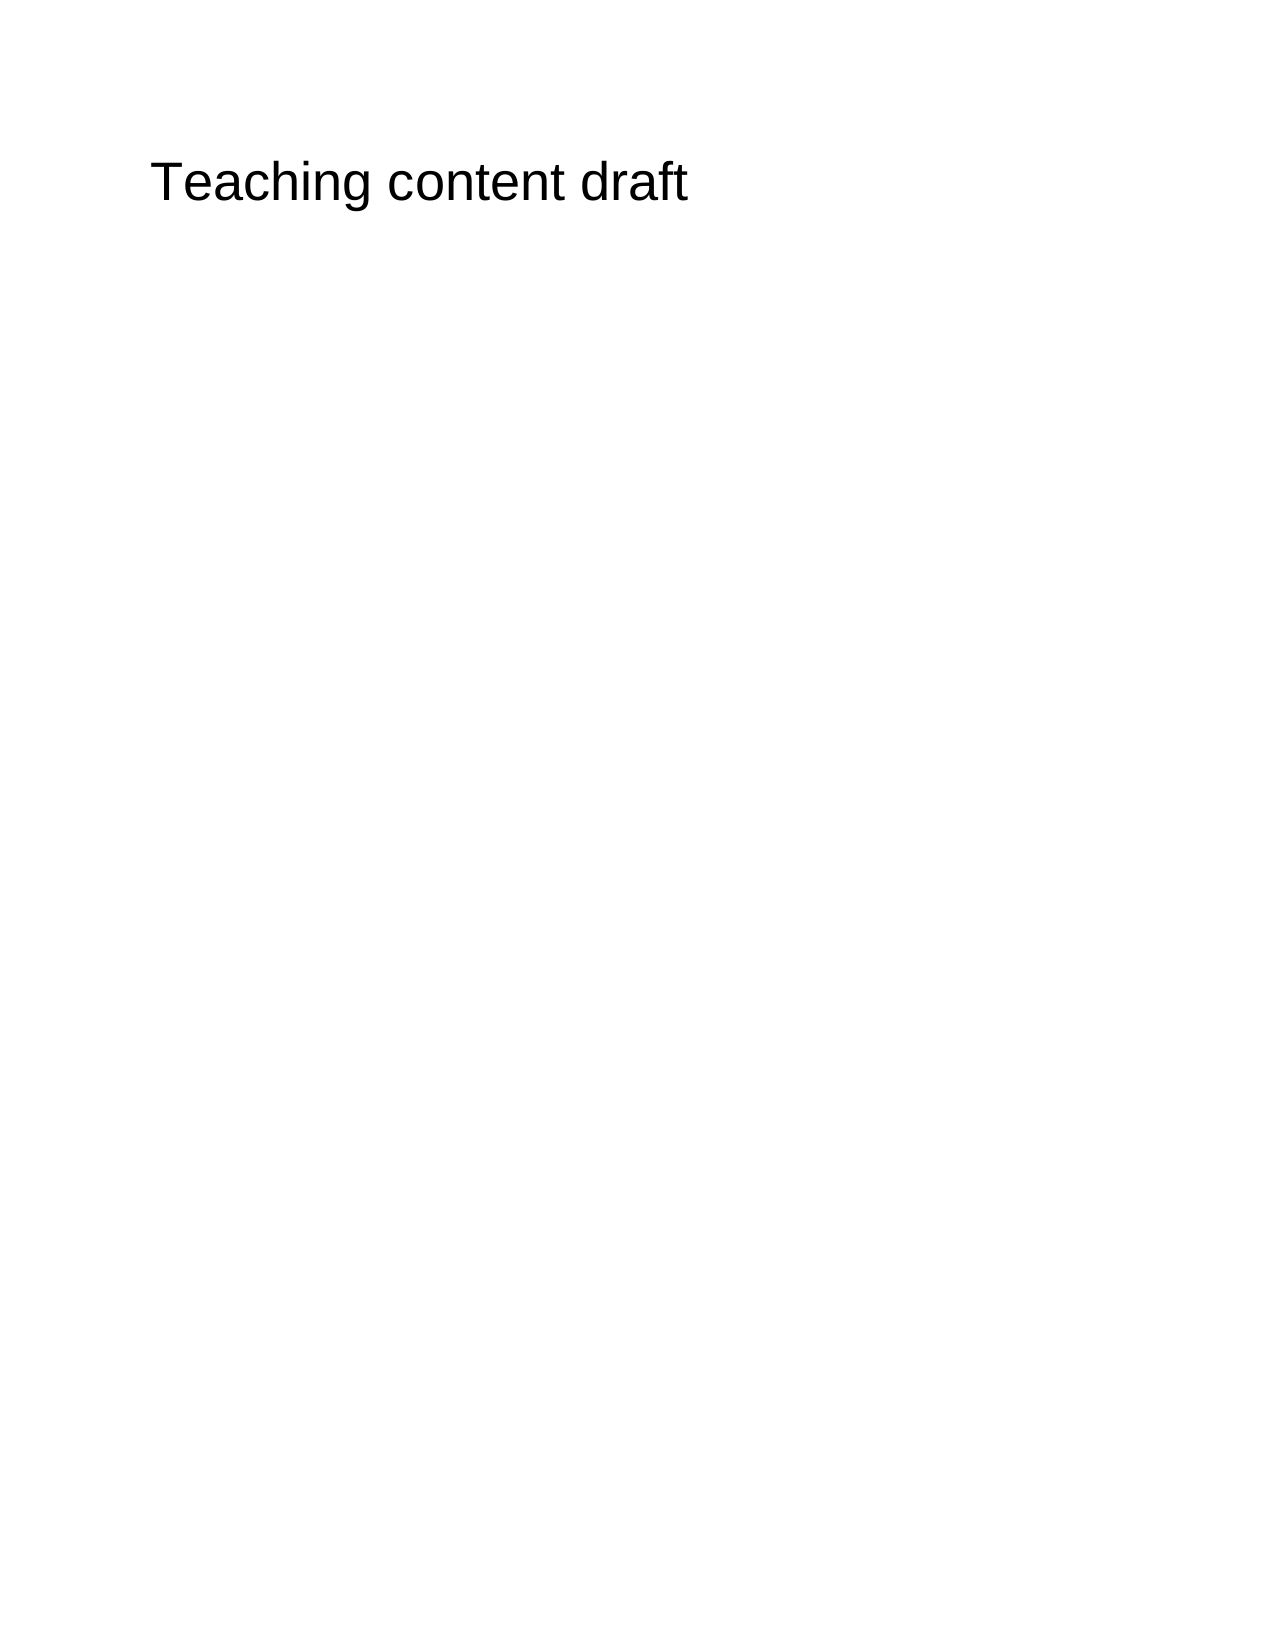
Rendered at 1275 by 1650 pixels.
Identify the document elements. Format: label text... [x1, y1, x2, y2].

title Teaching content draft [150, 150, 1125, 212]
